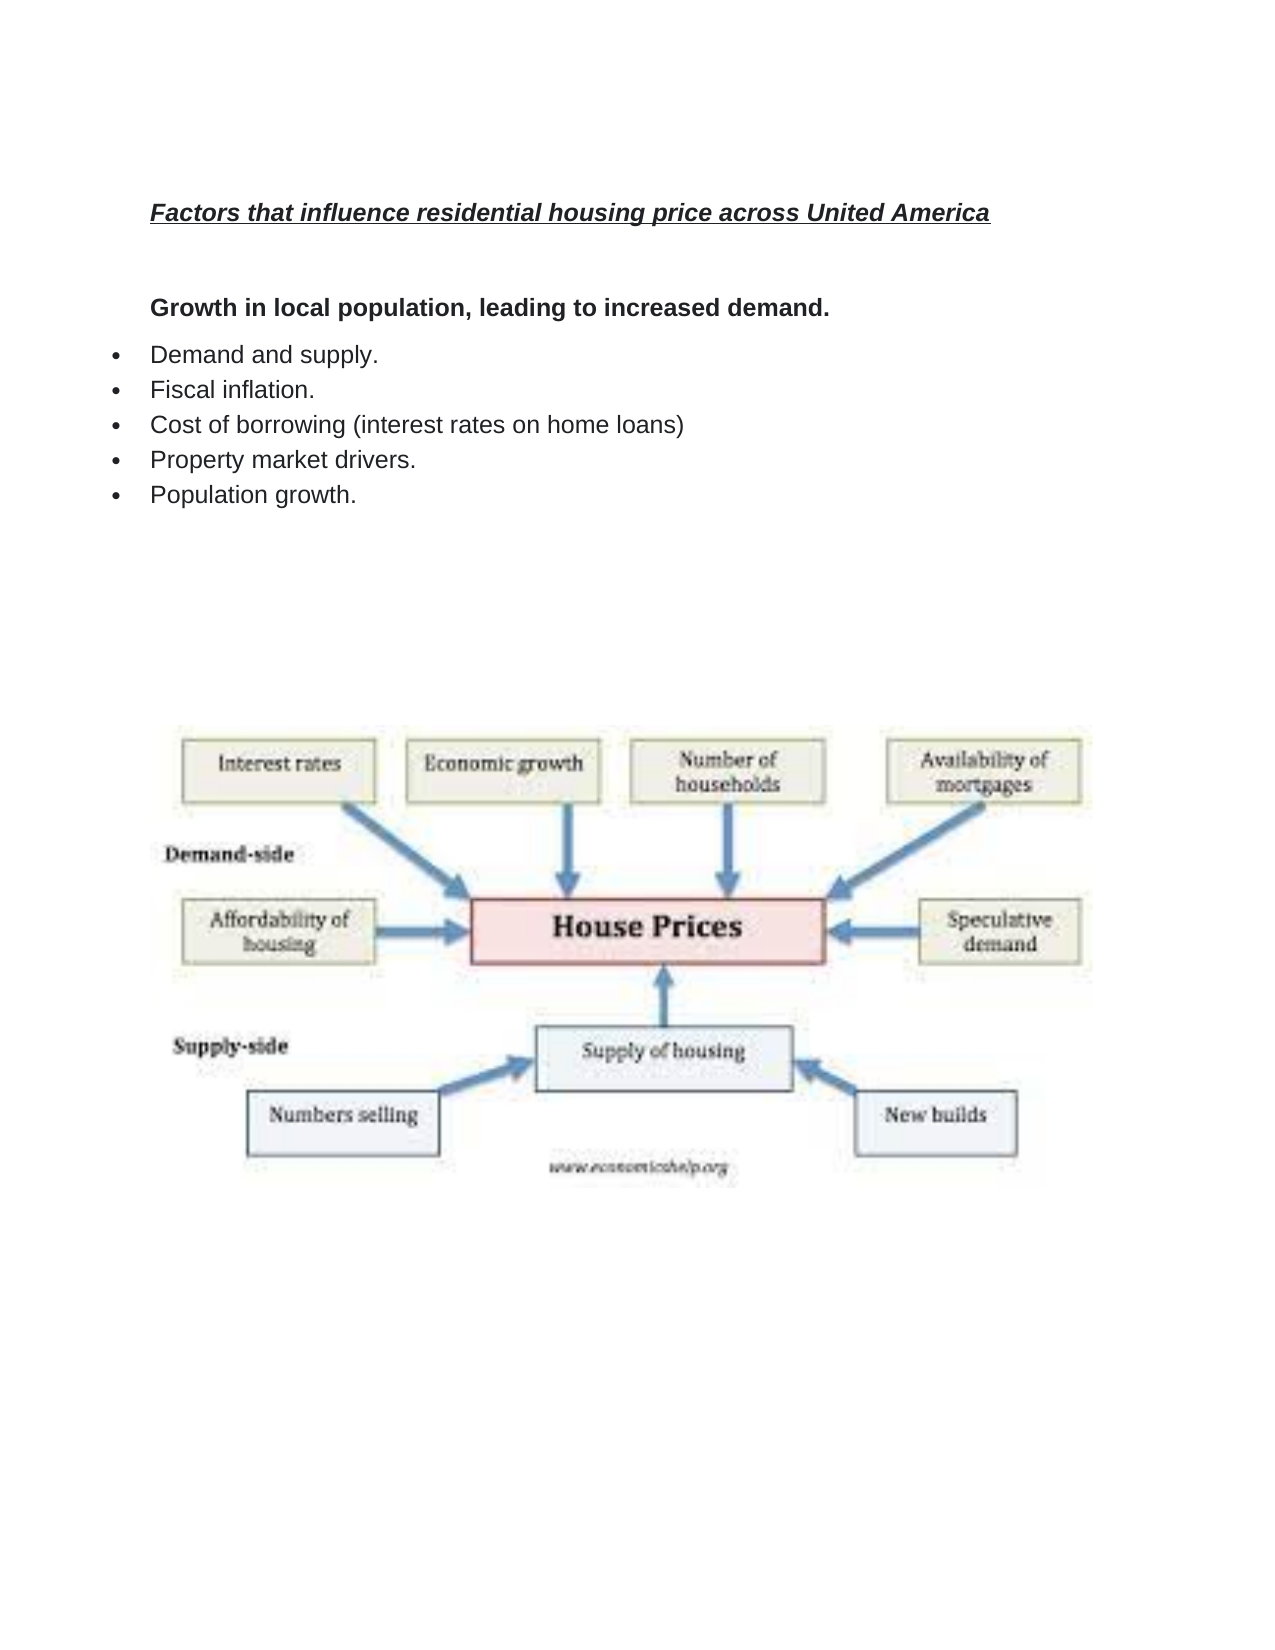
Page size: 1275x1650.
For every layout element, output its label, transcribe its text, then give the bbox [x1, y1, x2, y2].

list Fiscal inflation. [112, 375, 1125, 404]
list Property market drivers. [112, 445, 1125, 474]
list Demand and supply. [112, 340, 1125, 369]
text Factors that influence residential housing price across United America [150, 197, 1125, 226]
list Population growth. [112, 480, 1125, 509]
text Growth in local population, leading to increased demand. [150, 292, 1125, 321]
list Cost of borrowing (interest rates on home loans) [112, 410, 1125, 439]
picture [150, 725, 1093, 1188]
